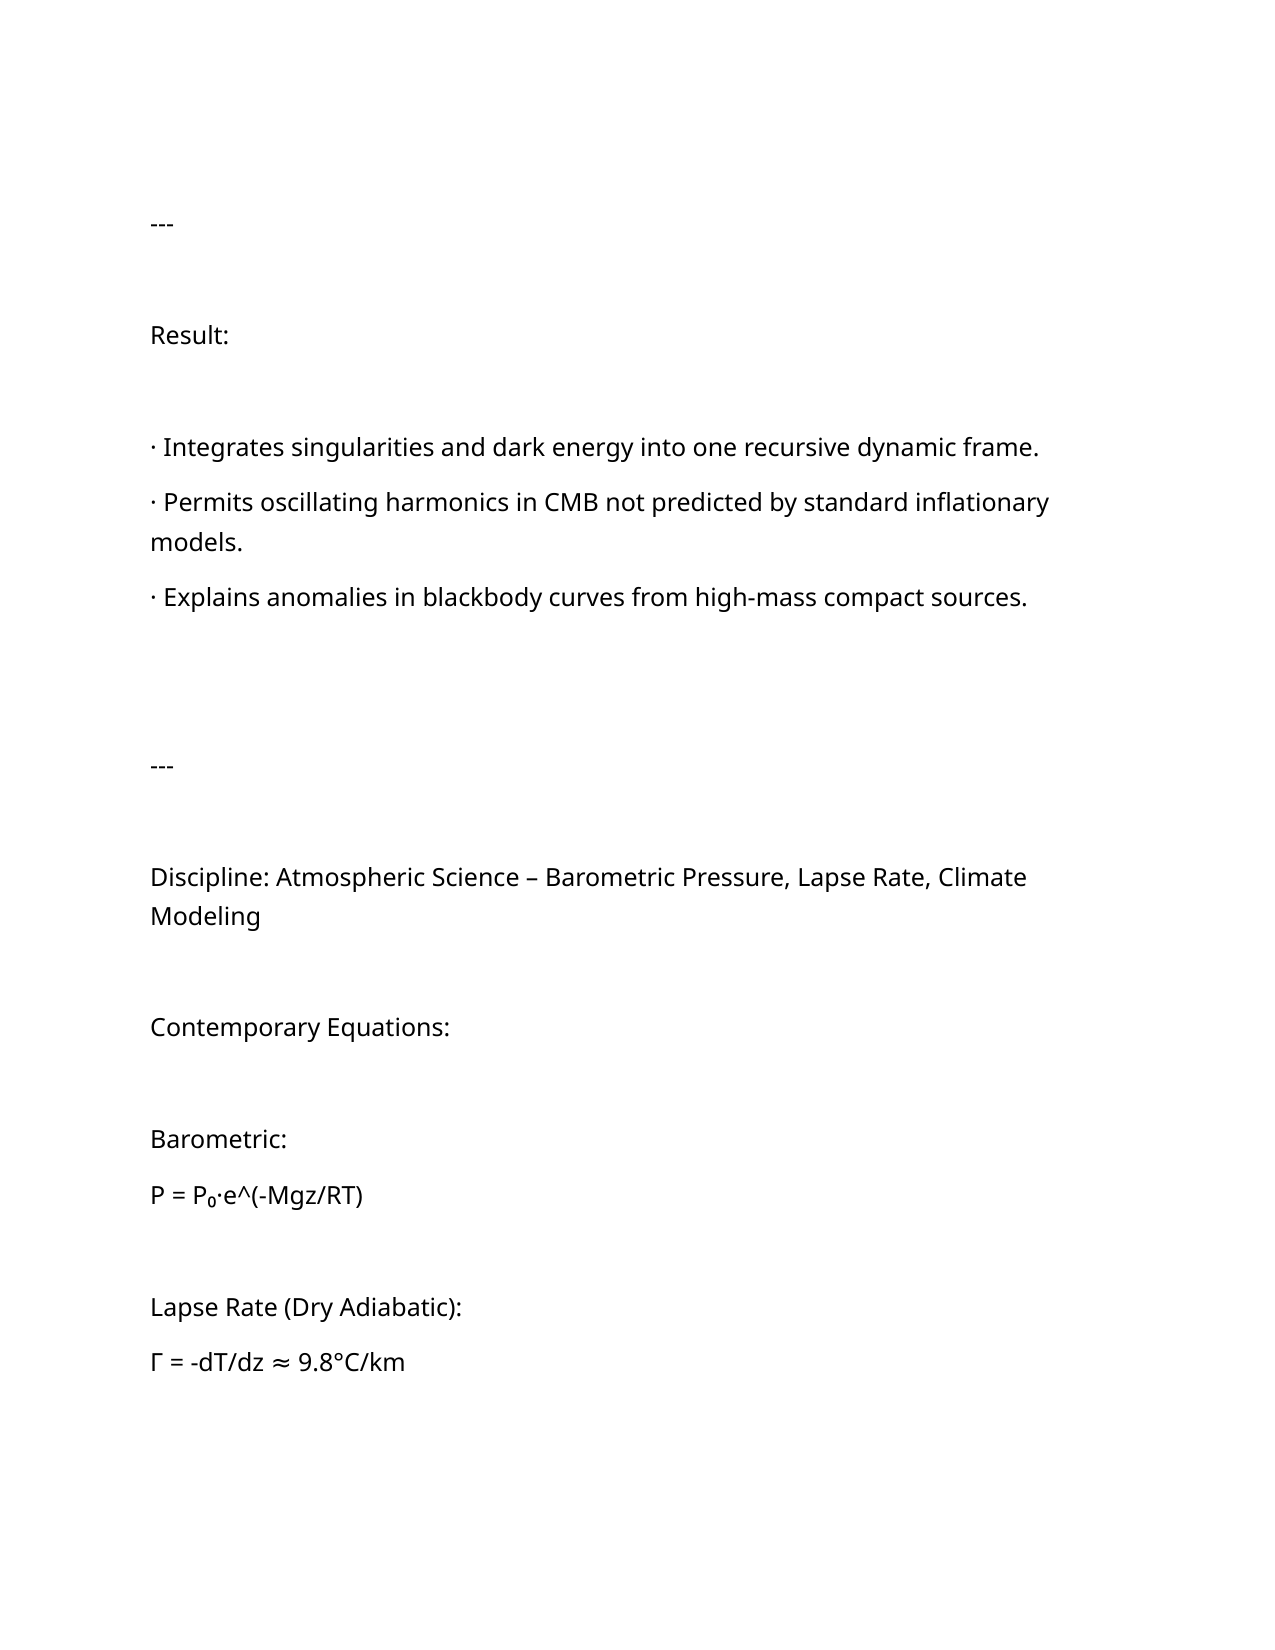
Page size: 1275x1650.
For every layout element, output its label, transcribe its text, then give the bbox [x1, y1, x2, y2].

text · Integrates singularities and dark energy into one recursive dynamic frame. [150, 429, 1125, 463]
text --- [150, 747, 1125, 782]
text --- [150, 206, 1125, 240]
text Contemporary Equations: [150, 1010, 1125, 1044]
text Barometric: [150, 1122, 1125, 1156]
text Result: [150, 317, 1125, 352]
text Γ = -dT/dz ≈ 9.8°C/km [150, 1345, 1125, 1379]
text Discipline: Atmospheric Science – Barometric Pressure, Lapse Rate, Climate Modeling [150, 859, 1125, 932]
text Lapse Rate (Dry Adiabatic): [150, 1289, 1125, 1323]
text · Explains anomalies in blackbody curves from high-mass compact sources. [150, 580, 1125, 614]
text · Permits oscillating harmonics in CMB not predicted by standard inflationary models. [150, 485, 1125, 558]
text P = P₀·e^(-Mgz/RT) [150, 1177, 1125, 1212]
